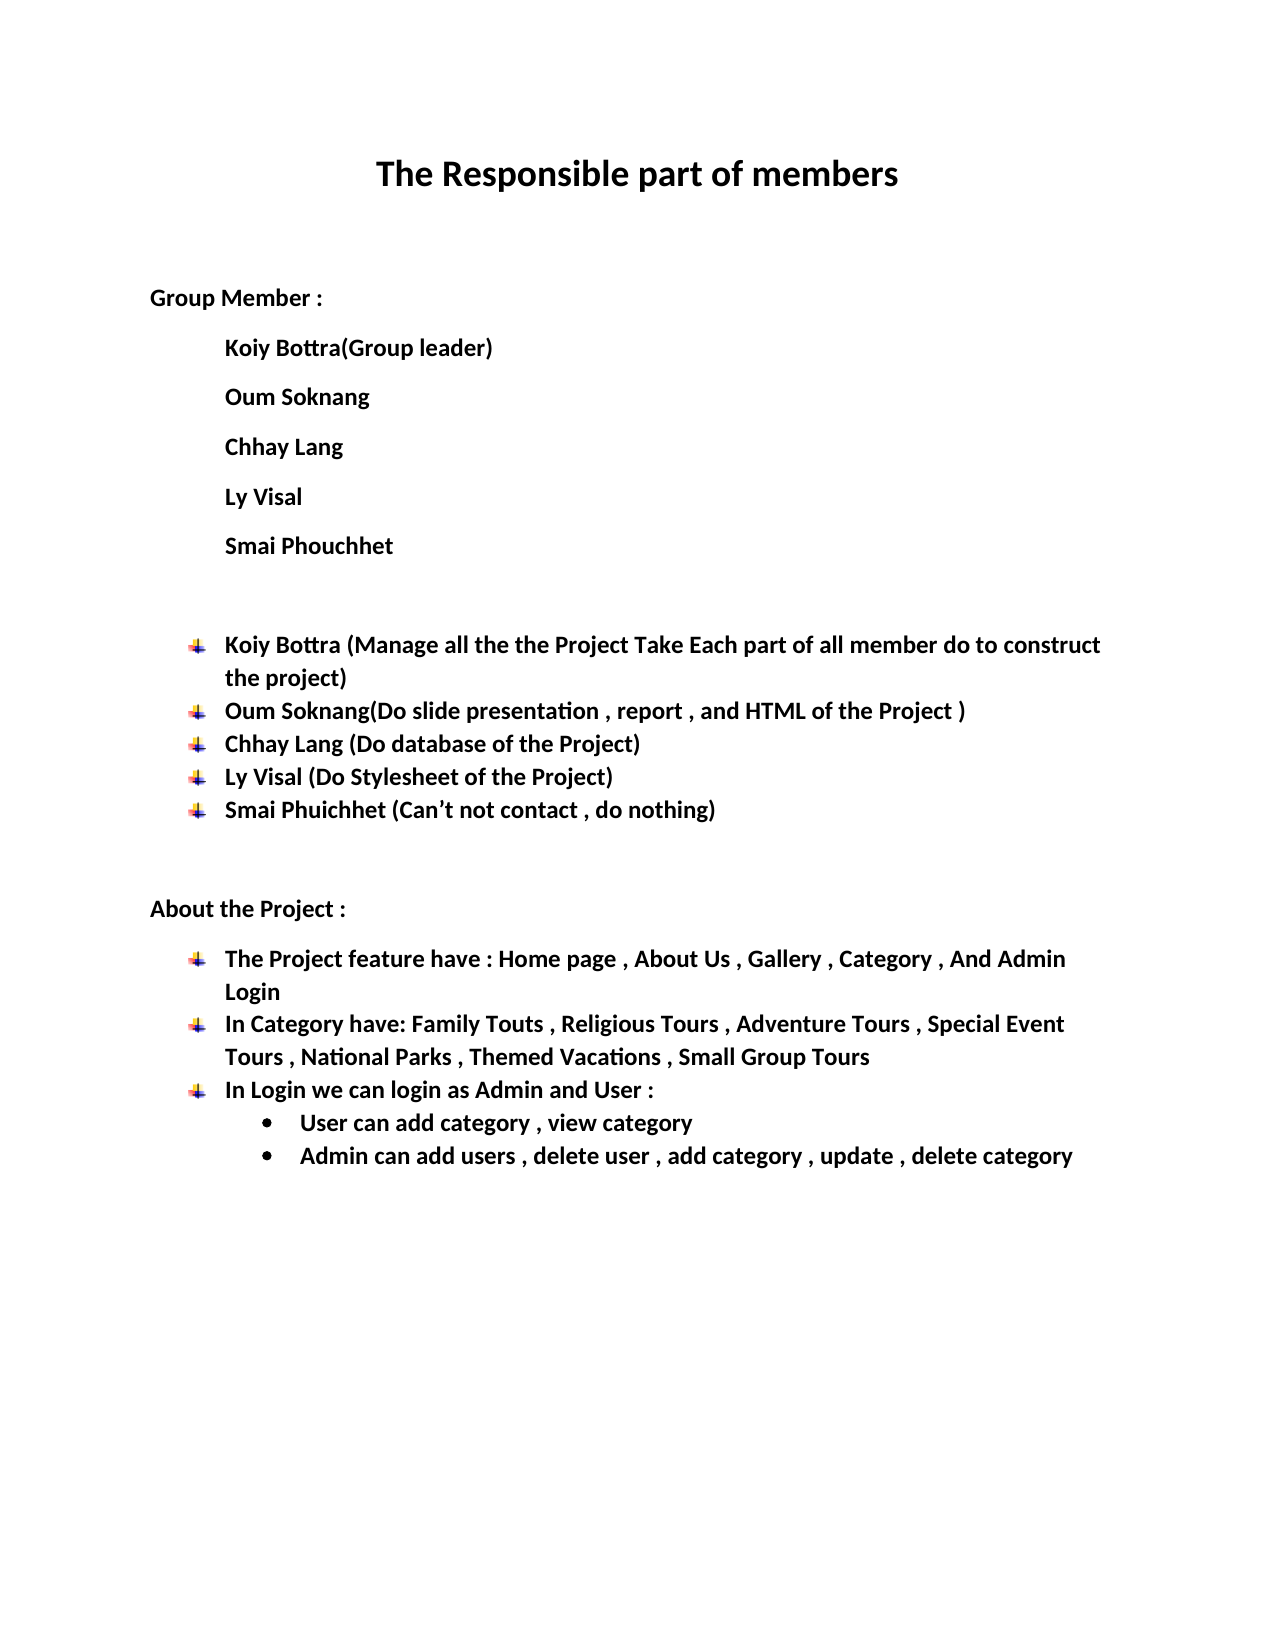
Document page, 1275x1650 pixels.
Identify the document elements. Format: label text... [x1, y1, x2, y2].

picture [188, 637, 206, 654]
list Ly Visal (Do Stylesheet of the Project) [187, 761, 1125, 792]
picture [188, 703, 206, 720]
text About the Project : [150, 893, 1125, 924]
list Koiy Bottra (Manage all the the Project Take Each part of all member do to construct the project) [187, 629, 1125, 693]
list Chhay Lang (Do database of the Project) [187, 728, 1125, 759]
list Admin can add users , delete user , add category , update , delete category [262, 1140, 1125, 1171]
text Ly Visal [150, 481, 1125, 511]
list In Category have: Family Touts , Religious Tours , Adventure Tours , Special Event Tours , National Parks , Themed Vacations , Small Group Tours [187, 1008, 1125, 1072]
picture [188, 1082, 206, 1099]
picture [188, 768, 206, 786]
picture [188, 801, 206, 819]
list The Project feature have : Home page , About Us , Gallery , Category , And Admin Login [187, 943, 1125, 1006]
list User can add category , view category [262, 1107, 1125, 1138]
text Smai Phouchhet [150, 530, 1125, 561]
list In Login we can login as Admin and User : [187, 1074, 1125, 1105]
list Smai Phuichhet (Can’t not contact , do nothing) [187, 794, 1125, 824]
picture [188, 950, 206, 967]
picture [188, 1016, 206, 1033]
text Oum Soknang [150, 381, 1125, 412]
text The Responsible part of members [150, 150, 1125, 196]
picture [188, 735, 206, 753]
text Chhay Lang [150, 431, 1125, 462]
text Group Member : [150, 282, 1125, 313]
list Oum Soknang(Do slide presentation , report , and HTML of the Project ) [187, 695, 1125, 726]
text Koiy Bottra(Group leader) [150, 332, 1125, 362]
